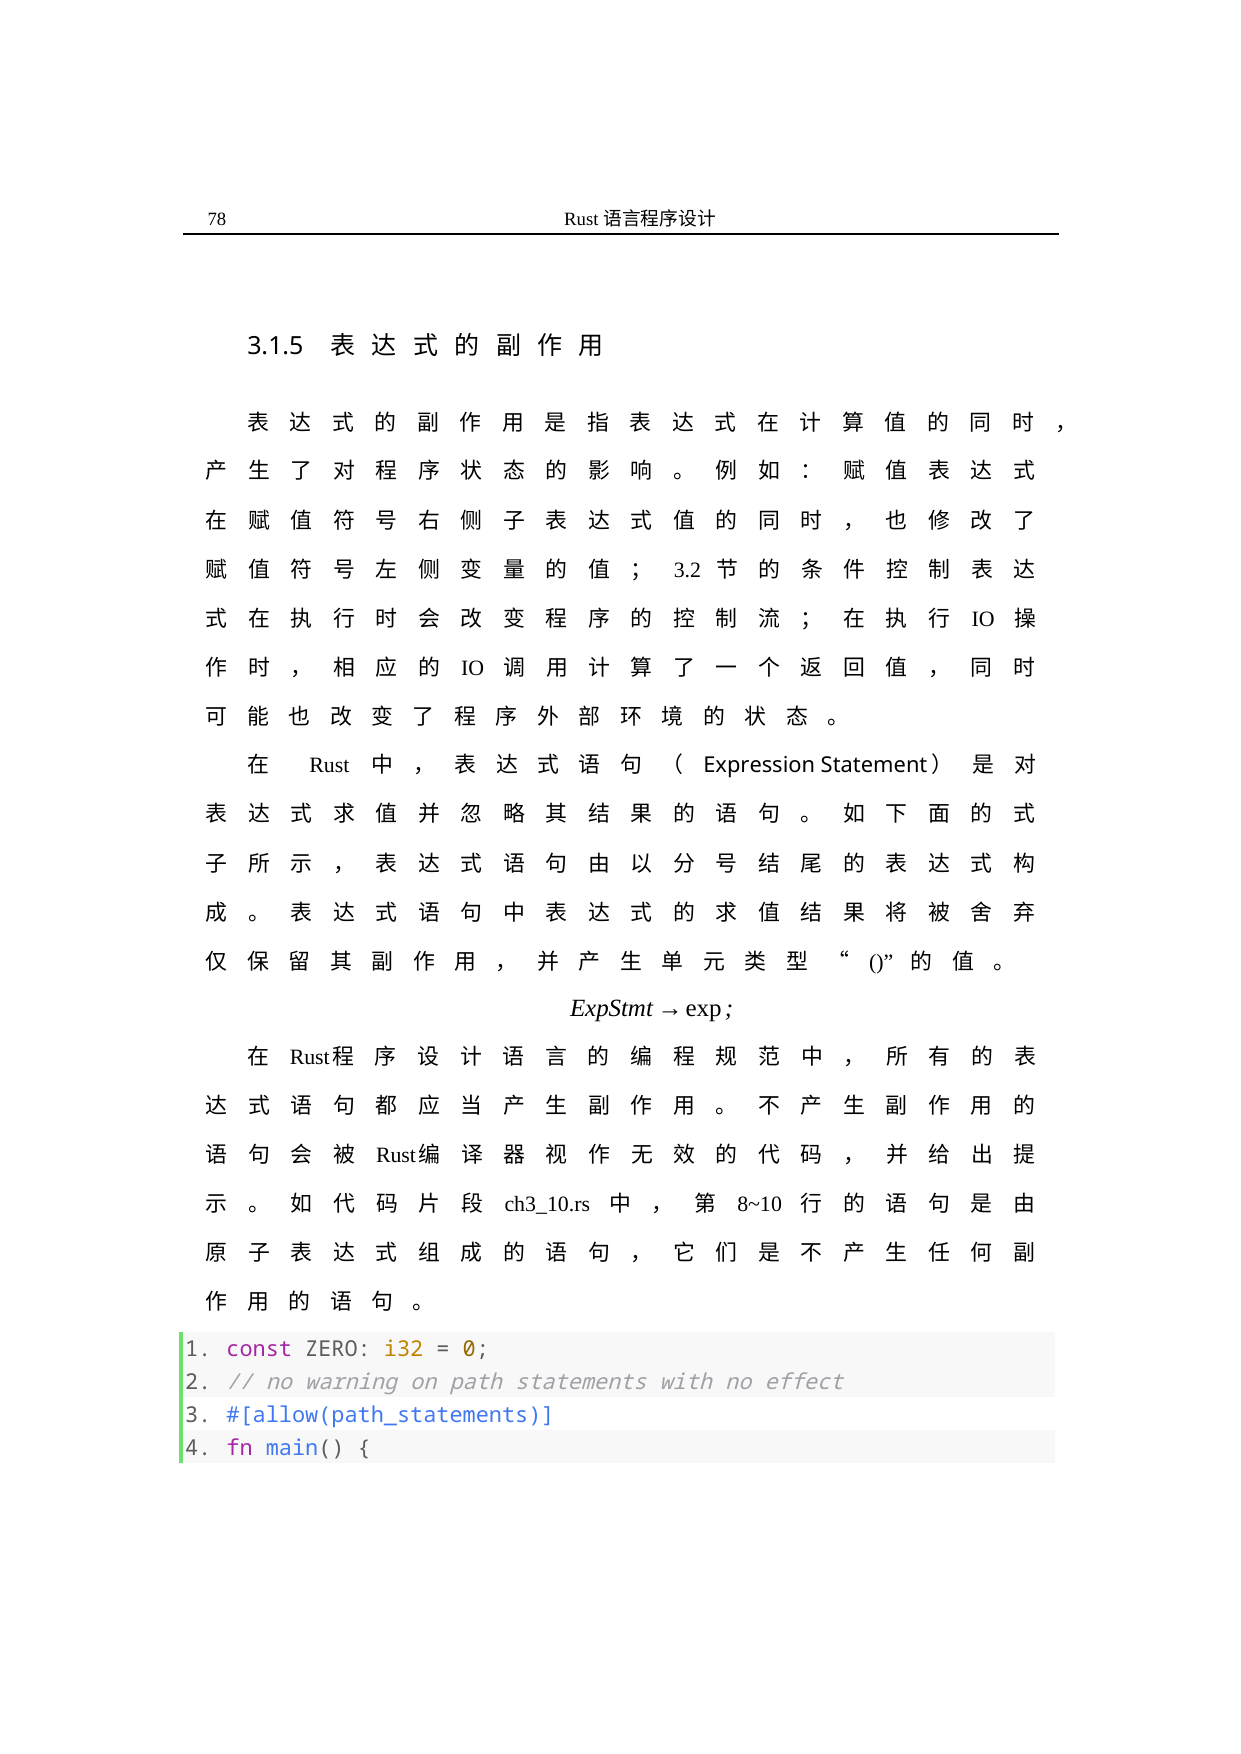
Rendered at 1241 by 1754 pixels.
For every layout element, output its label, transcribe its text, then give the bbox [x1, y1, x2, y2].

list fn main() { [183, 1430, 1055, 1463]
text 在 Rust 中，表达式语句（Expression Statement）是对表达式求值并忽略其结果的语句。如下面的式子所示，表达式语句由以分号结尾的表达式构成。表达式语句中表达式的求值结果将被舍弃，仅保留其副作用，并产生单元类型“()”的值。 [187, 747, 1055, 976]
list const ZERO: i32 = 0; [183, 1332, 1055, 1365]
text 表达式的副作用是指表达式在计算值的同时，产生了对程序状态的影响。例如：赋值表达式在赋值符号右侧子表达式值的同时，也修改了赋值符号左侧变量的值；3.2节的条件控制表达式在执行时会改变程序的控制流；在执行IO操作时，相应的IO调用计算了一个返回值，同时可能也改变了程序外部环境的状态。 [187, 404, 1055, 731]
list #[allow(path_statements)] [183, 1397, 1055, 1430]
text 在Rust程序设计语言的编程规范中，所有的表达式语句都应当产生副作用。不产生副作用的语句会被Rust编译器视作无效的代码，并给出提示。如代码片段ch3_10.rs中，第8~10行的语句是由原子表达式组成的语句，它们是不产生任何副作用的语句。 [187, 1038, 1055, 1316]
list // no warning on path statements with no effect [183, 1365, 1055, 1397]
subtitle 3.1.5 表达式的副作用 [228, 311, 1055, 376]
